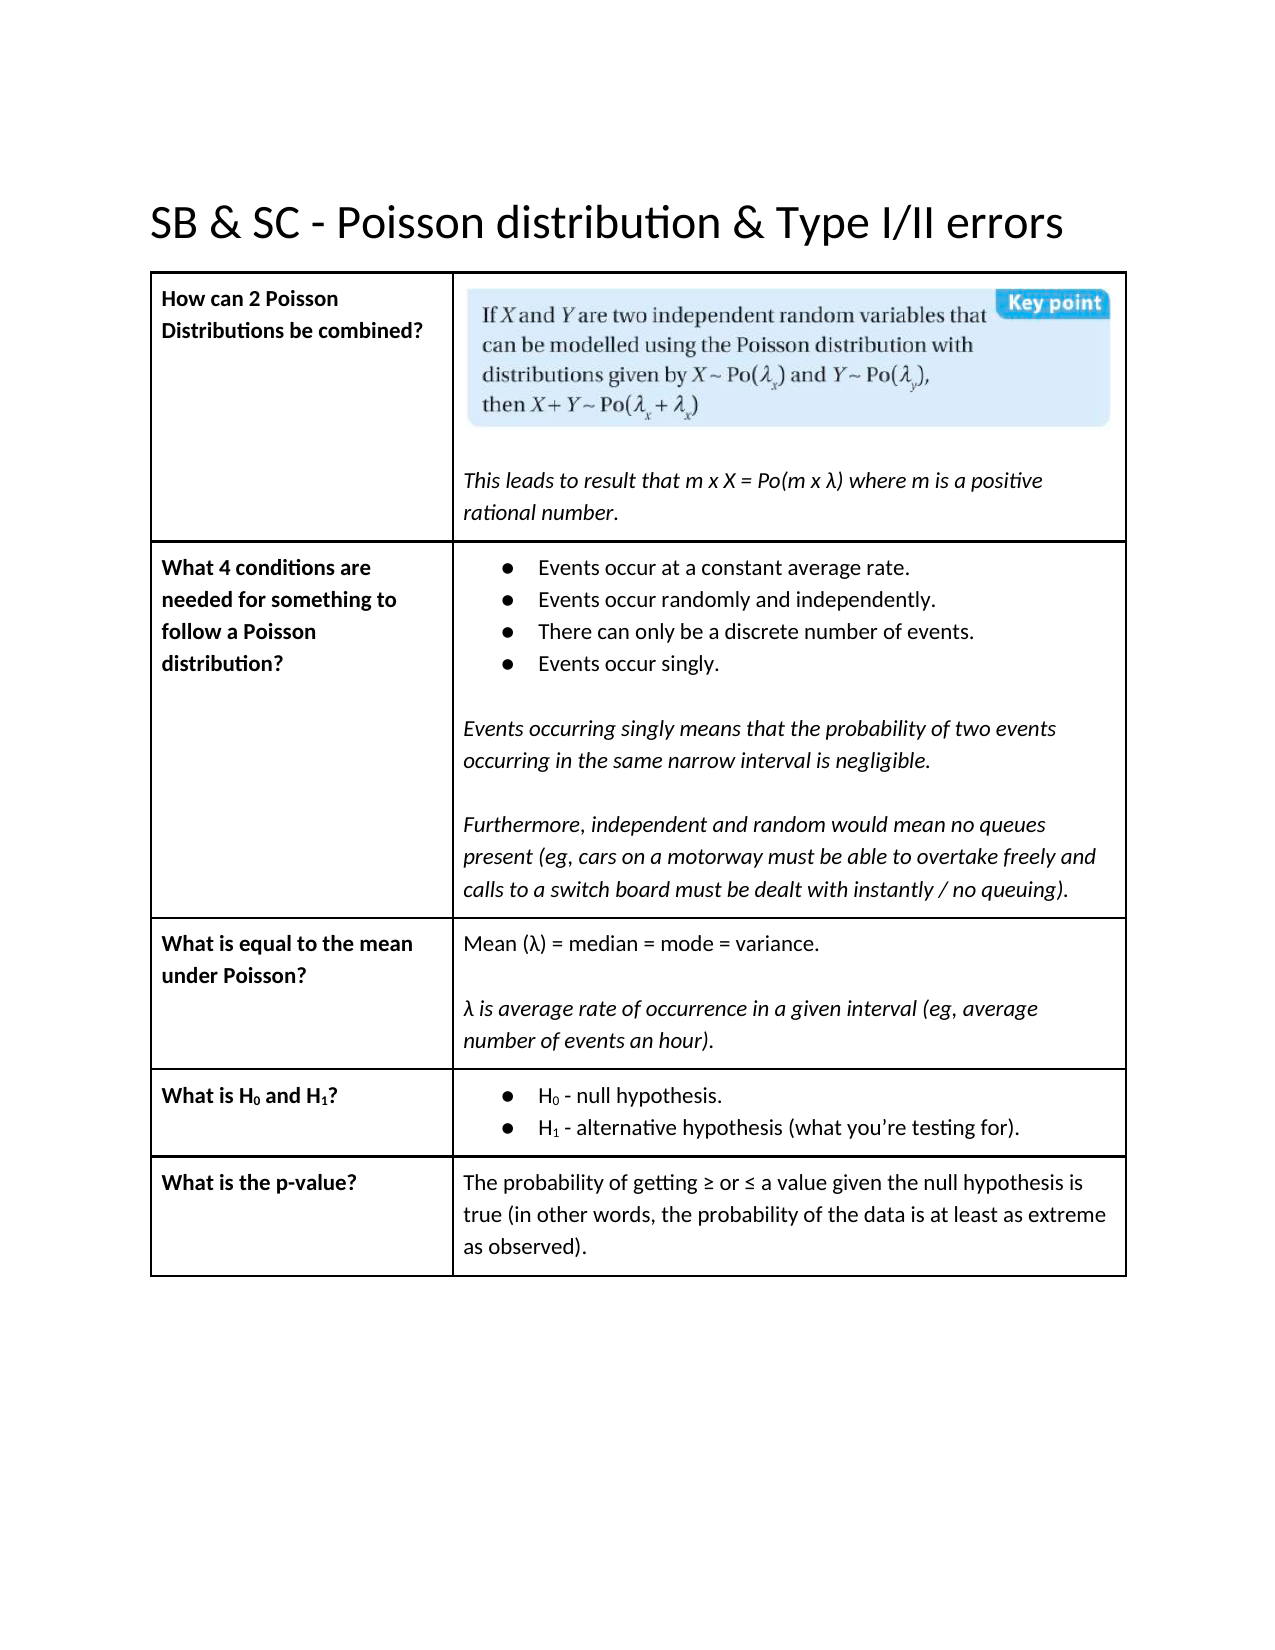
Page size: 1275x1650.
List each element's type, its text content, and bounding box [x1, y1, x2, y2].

table_header How can 2 Poisson Distributions be combined? [152, 274, 452, 540]
table_cell Mean (λ) = median = mode = variance. λ is average rate of occurrence in a given interval (eg, average number of events an hour). [454, 919, 1125, 1068]
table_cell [454, 1158, 1125, 1274]
table_header This leads to result that m x X = Po(m x λ) where m is a positive rational number. [454, 274, 1125, 540]
table_cell H0 - null hypothesis. H1 - alternative hypothesis (what you’re testing for). [454, 1070, 1125, 1155]
table_cell Events occur at a constant average rate. Events occur randomly and independently. There can only be a discrete number of events. Events occur singly. Events occurring singly means that the probability of two events occurring in the same narrow interval is negligible. Furthermore, independent and random would mean no queues present (eg, cars on a motorway must be able to overtake freely and calls to a switch board must be dealt with instantly / no queuing). [454, 543, 1125, 917]
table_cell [152, 1158, 452, 1274]
picture [463, 283, 1115, 430]
table_cell What is H0 and H1? [152, 1070, 452, 1155]
table_cell What is equal to the mean under Poisson? [152, 919, 452, 1068]
subtitle SB & SC - Poisson distribution & Type I/II errors [150, 192, 1125, 250]
table_cell What 4 conditions are needed for something to follow a Poisson distribution? [152, 543, 452, 917]
